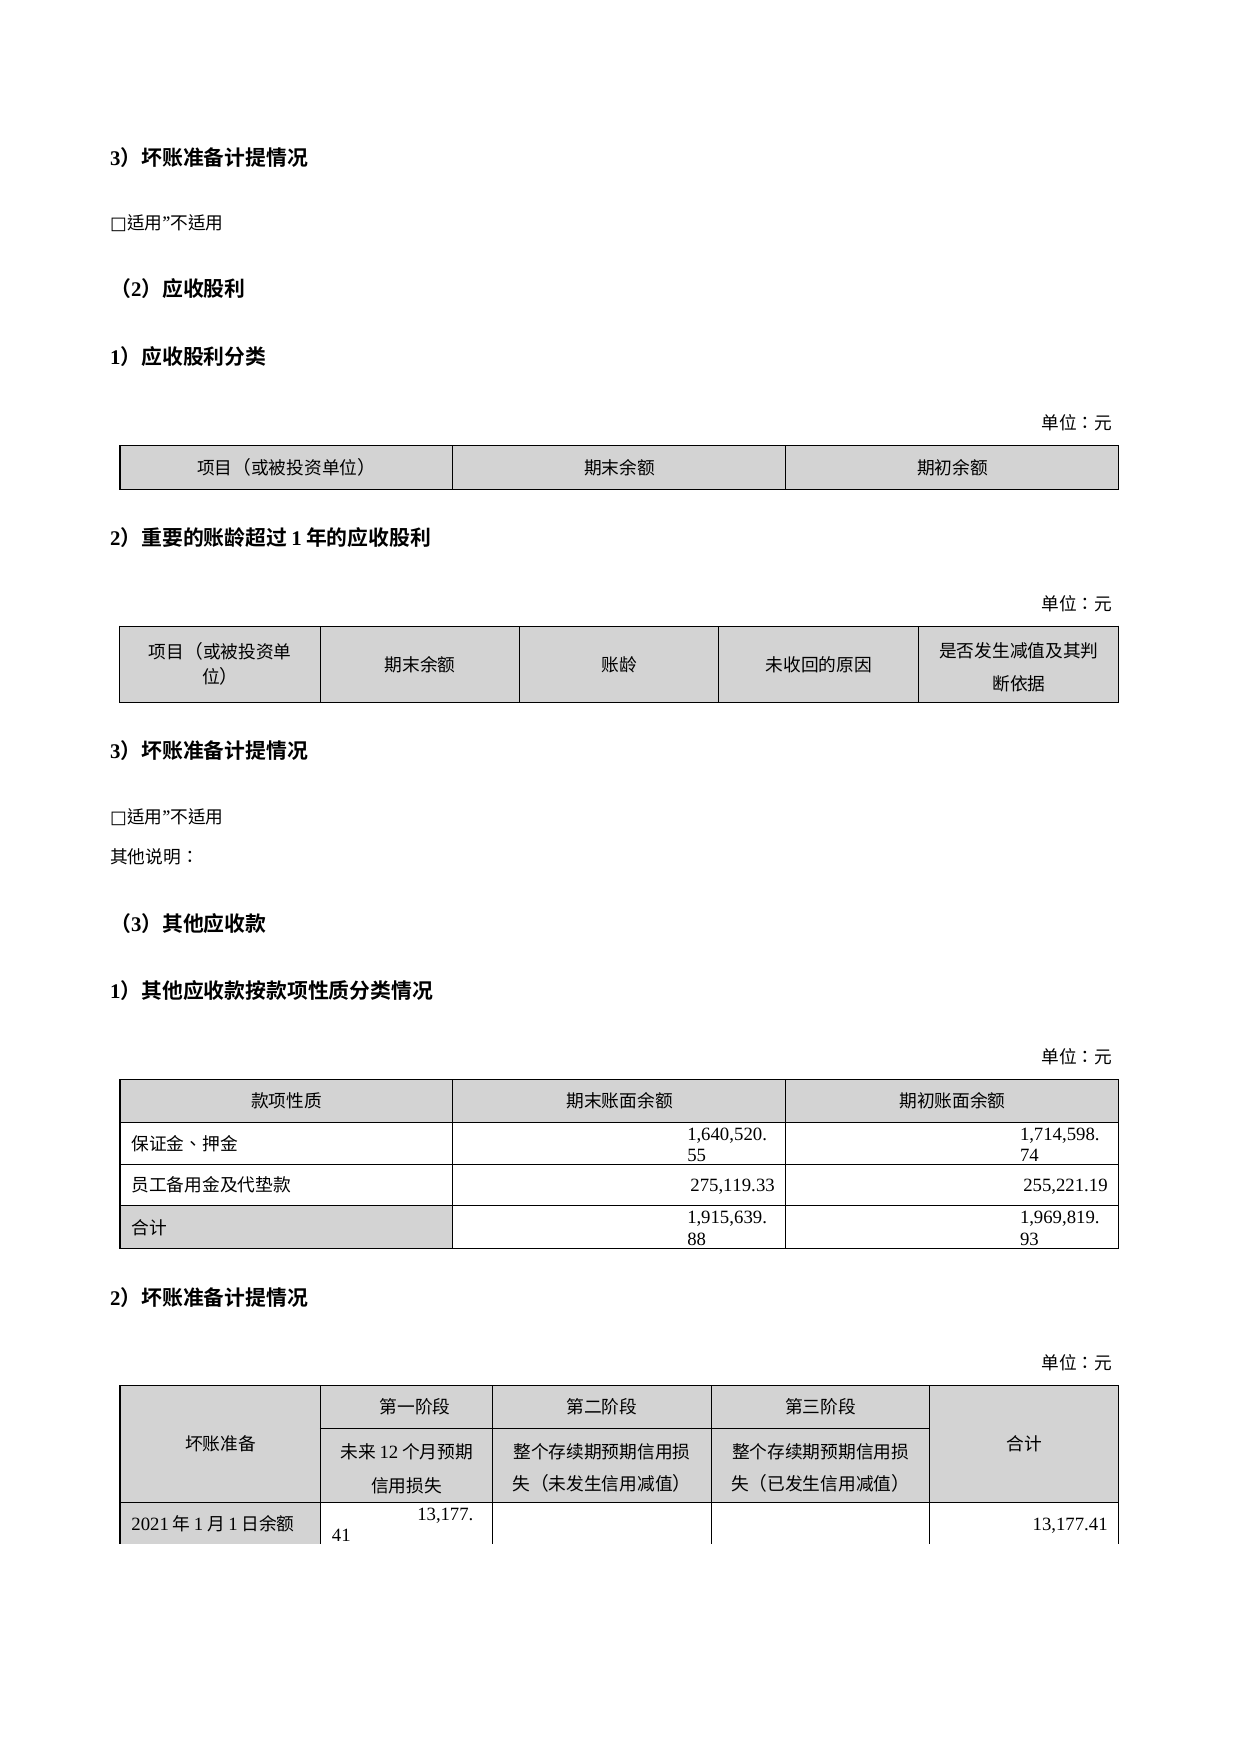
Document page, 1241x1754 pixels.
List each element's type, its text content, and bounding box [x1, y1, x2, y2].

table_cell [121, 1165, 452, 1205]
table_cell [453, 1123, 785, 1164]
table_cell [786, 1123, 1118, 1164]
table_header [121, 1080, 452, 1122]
subtitle 3）坏账准备计提情况 [110, 736, 1129, 764]
text □适用”不适用 [110, 804, 1129, 828]
text 单位：元 [1041, 1045, 1129, 1069]
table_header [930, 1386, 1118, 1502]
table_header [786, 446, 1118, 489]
text 单位：元 [1041, 591, 1129, 615]
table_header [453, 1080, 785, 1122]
subtitle 3）坏账准备计提情况 [110, 143, 1129, 171]
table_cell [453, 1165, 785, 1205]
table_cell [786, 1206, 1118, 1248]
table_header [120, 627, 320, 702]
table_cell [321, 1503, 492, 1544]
text □适用”不适用 [110, 211, 1129, 235]
text 单位：元 [1041, 1351, 1129, 1375]
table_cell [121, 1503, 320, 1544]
subtitle （3）其他应收款 [110, 909, 1129, 937]
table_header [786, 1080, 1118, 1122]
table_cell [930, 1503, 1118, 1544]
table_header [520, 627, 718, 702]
subtitle 2）重要的账龄超过1年的应收股利 [110, 523, 1129, 551]
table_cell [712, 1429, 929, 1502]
text 其他说明： [110, 845, 1129, 869]
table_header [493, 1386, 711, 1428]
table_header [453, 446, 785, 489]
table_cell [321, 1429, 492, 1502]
subtitle 2）坏账准备计提情况 [110, 1283, 1129, 1311]
subtitle 1）应收股利分类 [110, 342, 1129, 371]
subtitle 1）其他应收款按款项性质分类情况 [110, 977, 1129, 1005]
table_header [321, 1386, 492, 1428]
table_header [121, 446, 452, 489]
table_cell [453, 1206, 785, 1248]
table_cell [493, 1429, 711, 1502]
text 单位：元 [1041, 411, 1129, 435]
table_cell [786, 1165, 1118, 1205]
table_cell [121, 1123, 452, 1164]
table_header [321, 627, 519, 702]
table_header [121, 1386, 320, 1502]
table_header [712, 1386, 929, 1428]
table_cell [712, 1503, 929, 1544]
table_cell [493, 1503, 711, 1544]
subtitle （2）应收股利 [110, 274, 1129, 303]
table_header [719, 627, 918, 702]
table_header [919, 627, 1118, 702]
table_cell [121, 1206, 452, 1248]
